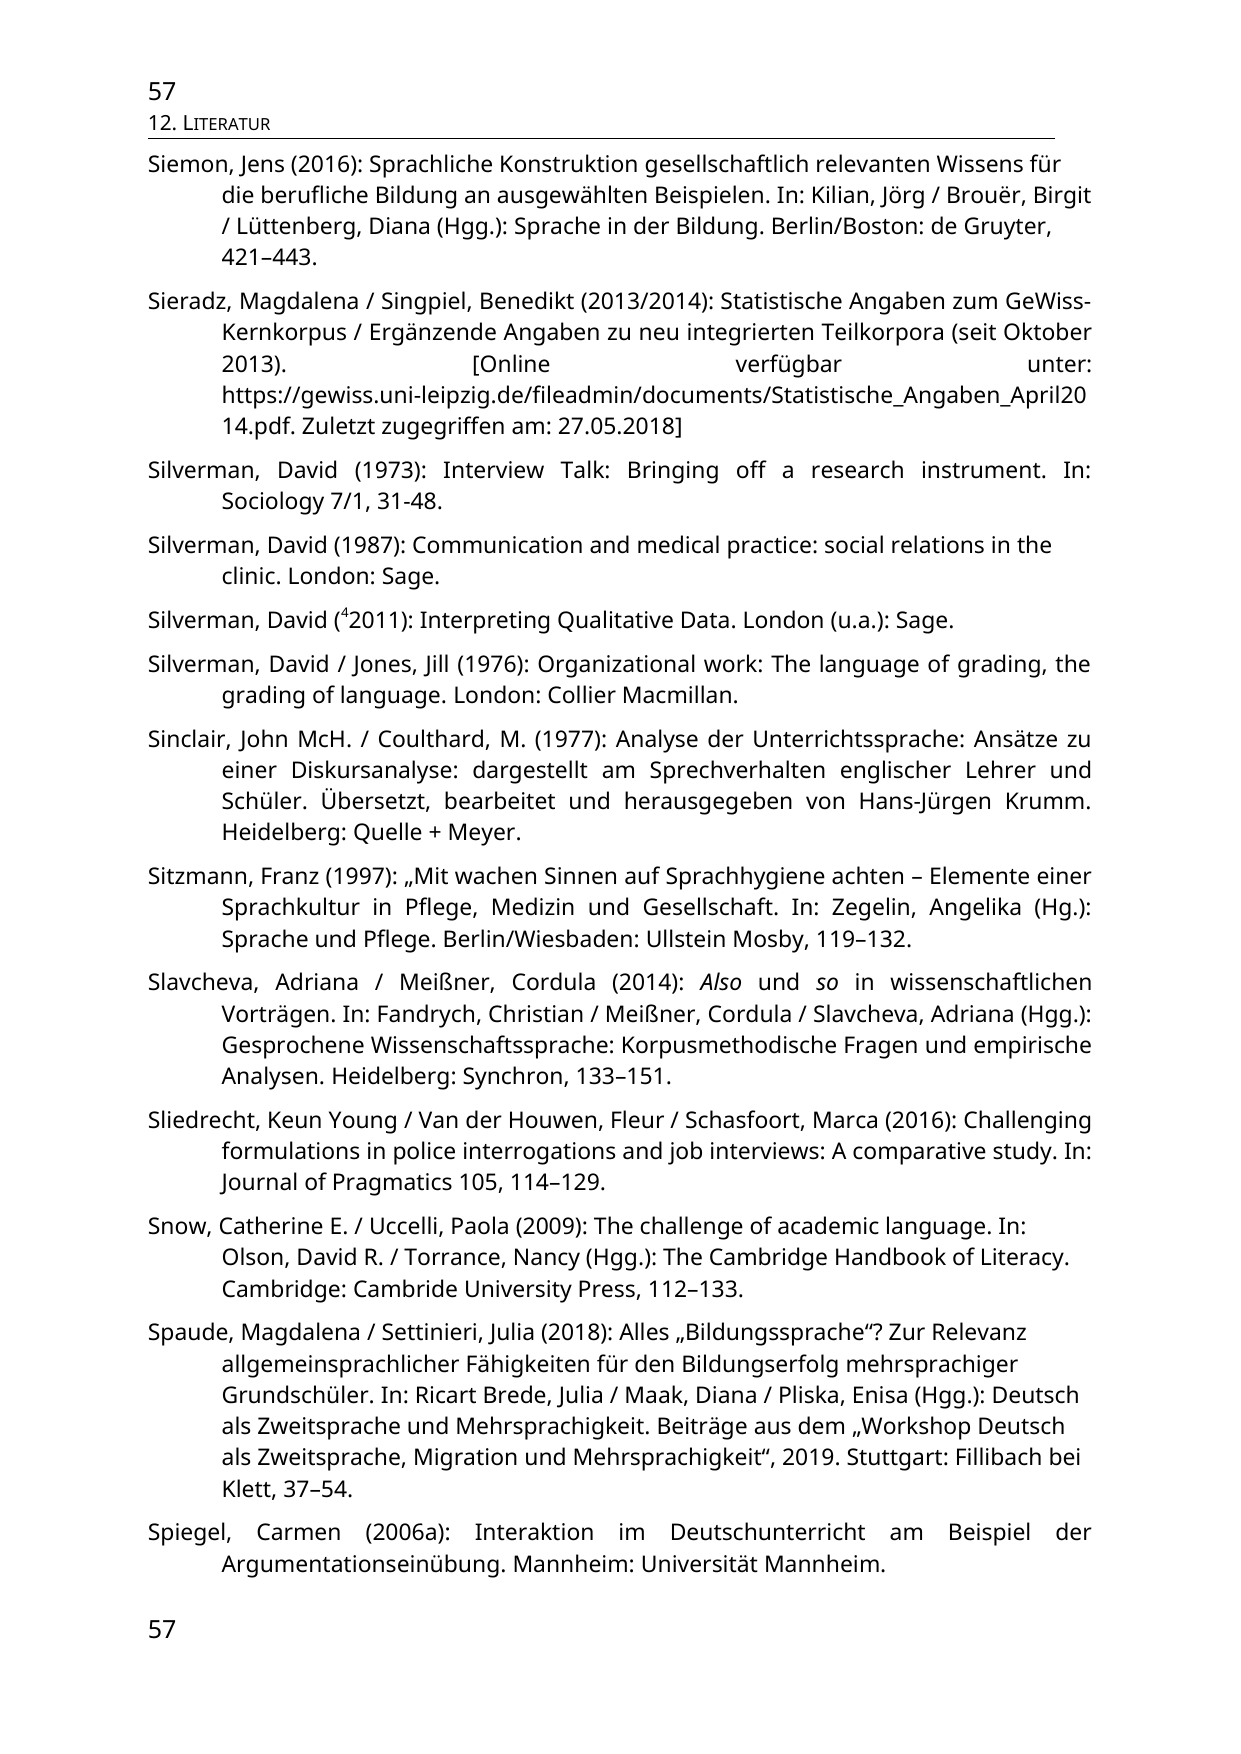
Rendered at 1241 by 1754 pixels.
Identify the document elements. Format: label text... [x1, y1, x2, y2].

text Spiegel, Carmen (2006a): Interaktion im Deutschunterricht am Beispiel der Argumentationseinübung. Mannheim: Universität Mannheim. [148, 1516, 1093, 1579]
text Snow, Catherine E. / Uccelli, Paola (2009): The challenge of academic language. In: Olson, David R. / Torrance, Nancy (Hgg.): The Cambridge Handbook of Literacy. Cambridge: Cambride University Press, 112–133. [148, 1210, 1093, 1304]
text Slavcheva, Adriana / Meißner, Cordula (2014): Also und so in wissenschaftlichen Vorträgen. In: Fandrych, Christian / Meißner, Cordula / Slavcheva, Adriana (Hgg.): Gesprochene Wissenschaftssprache: Korpusmethodische Fragen und empirische Analysen. Heidelberg: Synchron, 133–151. [148, 966, 1093, 1091]
text Silverman, David (1973): Interview Talk: Bringing off a research instrument. In: Sociology 7/1, 31-48. [148, 454, 1093, 516]
text Spaude, Magdalena / Settinieri, Julia (2018): Alles „Bildungssprache“? Zur Relevanz allgemeinsprachlicher Fähigkeiten für den Bildungserfolg mehrsprachiger Grundschüler. In: Ricart Brede, Julia / Maak, Diana / Pliska, Enisa (Hgg.): Deutsch als Zweitsprache und Mehrsprachigkeit. Beiträge aus dem „Workshop Deutsch als Zweitsprache, Migration und Mehrsprachigkeit“, 2019. Stuttgart: Fillibach bei Klett, 37–54. [148, 1316, 1093, 1504]
text Sieradz, Magdalena / Singpiel, Benedikt (2013/2014): Statistische Angaben zum GeWiss-Kernkorpus / Ergänzende Angaben zu neu integrierten Teilkorpora (seit Oktober 2013). [Online verfügbar unter: https://gewiss.uni-leipzig.de/fileadmin/documents/Statistische_Angaben_April2014.pdf. Zuletzt zugegriffen am: 27.05.2018] [148, 285, 1093, 441]
text Sinclair, John McH. / Coulthard, M. (1977): Analyse der Unterrichtssprache: Ansätze zu einer Diskursanalyse: dargestellt am Sprechverhalten englischer Lehrer und Schüler. Übersetzt, bearbeitet und herausgegeben von Hans-Jürgen Krumm. Heidelberg: Quelle + Meyer. [148, 723, 1093, 848]
text Silverman, David (1987): Communication and medical practice: social relations in the clinic. London: Sage. [148, 529, 1093, 591]
text Sitzmann, Franz (1997): „Mit wachen Sinnen auf Sprachhygiene achten – Elemente einer Sprachkultur in Pflege, Medizin und Gesellschaft. In: Zegelin, Angelika (Hg.): Sprache und Pflege. Berlin/Wiesbaden: Ullstein Mosby, 119–132. [148, 860, 1093, 954]
text Sliedrecht, Keun Young / Van der Houwen, Fleur / Schasfoort, Marca (2016): Challenging formulations in police interrogations and job interviews: A comparative study. In: Journal of Pragmatics 105, 114–129. [148, 1104, 1093, 1198]
text Silverman, David (42011): Interpreting Qualitative Data. London (u.a.): Sage. [148, 604, 1093, 635]
text Silverman, David / Jones, Jill (1976): Organizational work: The language of grading, the grading of language. London: Collier Macmillan. [148, 648, 1093, 710]
